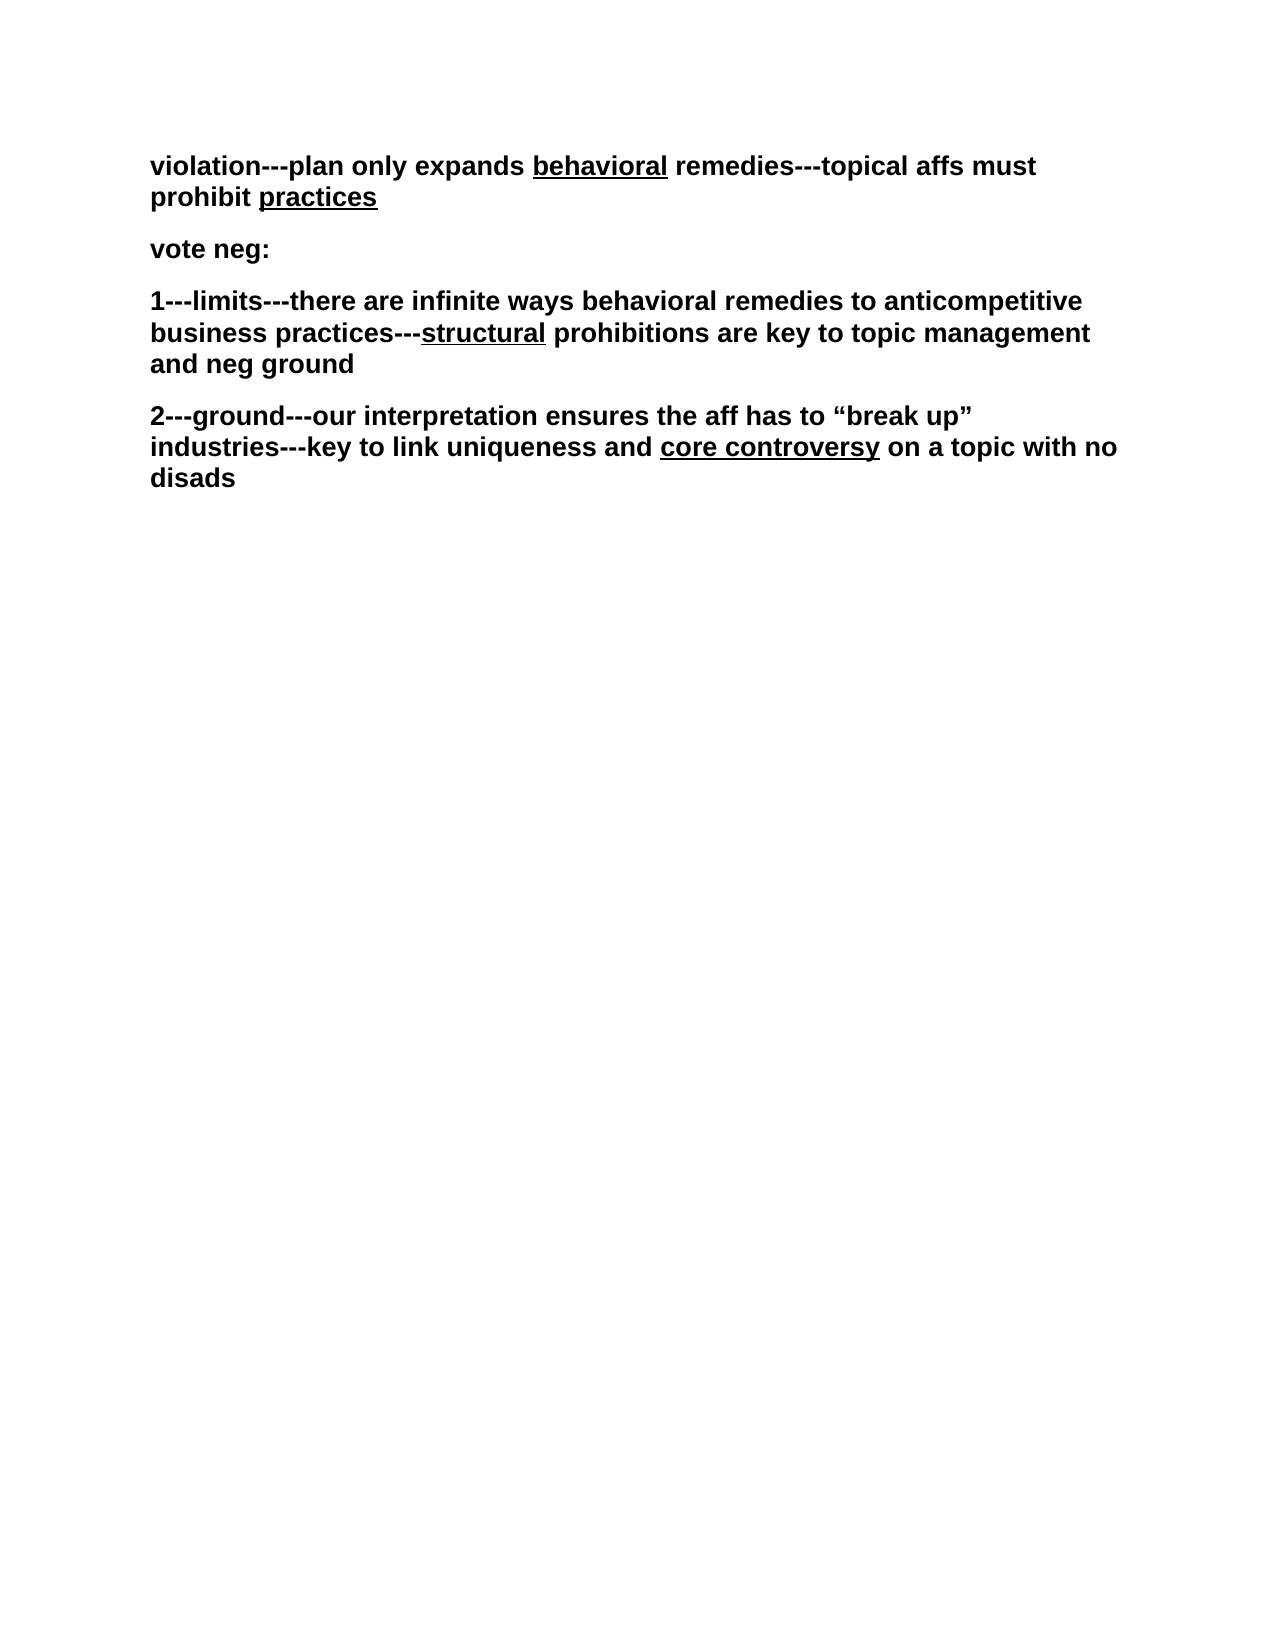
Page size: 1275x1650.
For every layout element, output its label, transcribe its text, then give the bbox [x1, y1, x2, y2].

subtitle 2---ground---our interpretation ensures the aff has to “break up” industries---key to link uniqueness and core controversy on a topic with no disads [150, 400, 1125, 494]
subtitle violation---plan only expands behavioral remedies---topical affs must prohibit practices [150, 150, 1125, 212]
subtitle vote neg: [150, 233, 1125, 264]
subtitle 1---limits---there are infinite ways behavioral remedies to anticompetitive business practices---structural prohibitions are key to topic management and neg ground [150, 285, 1125, 379]
